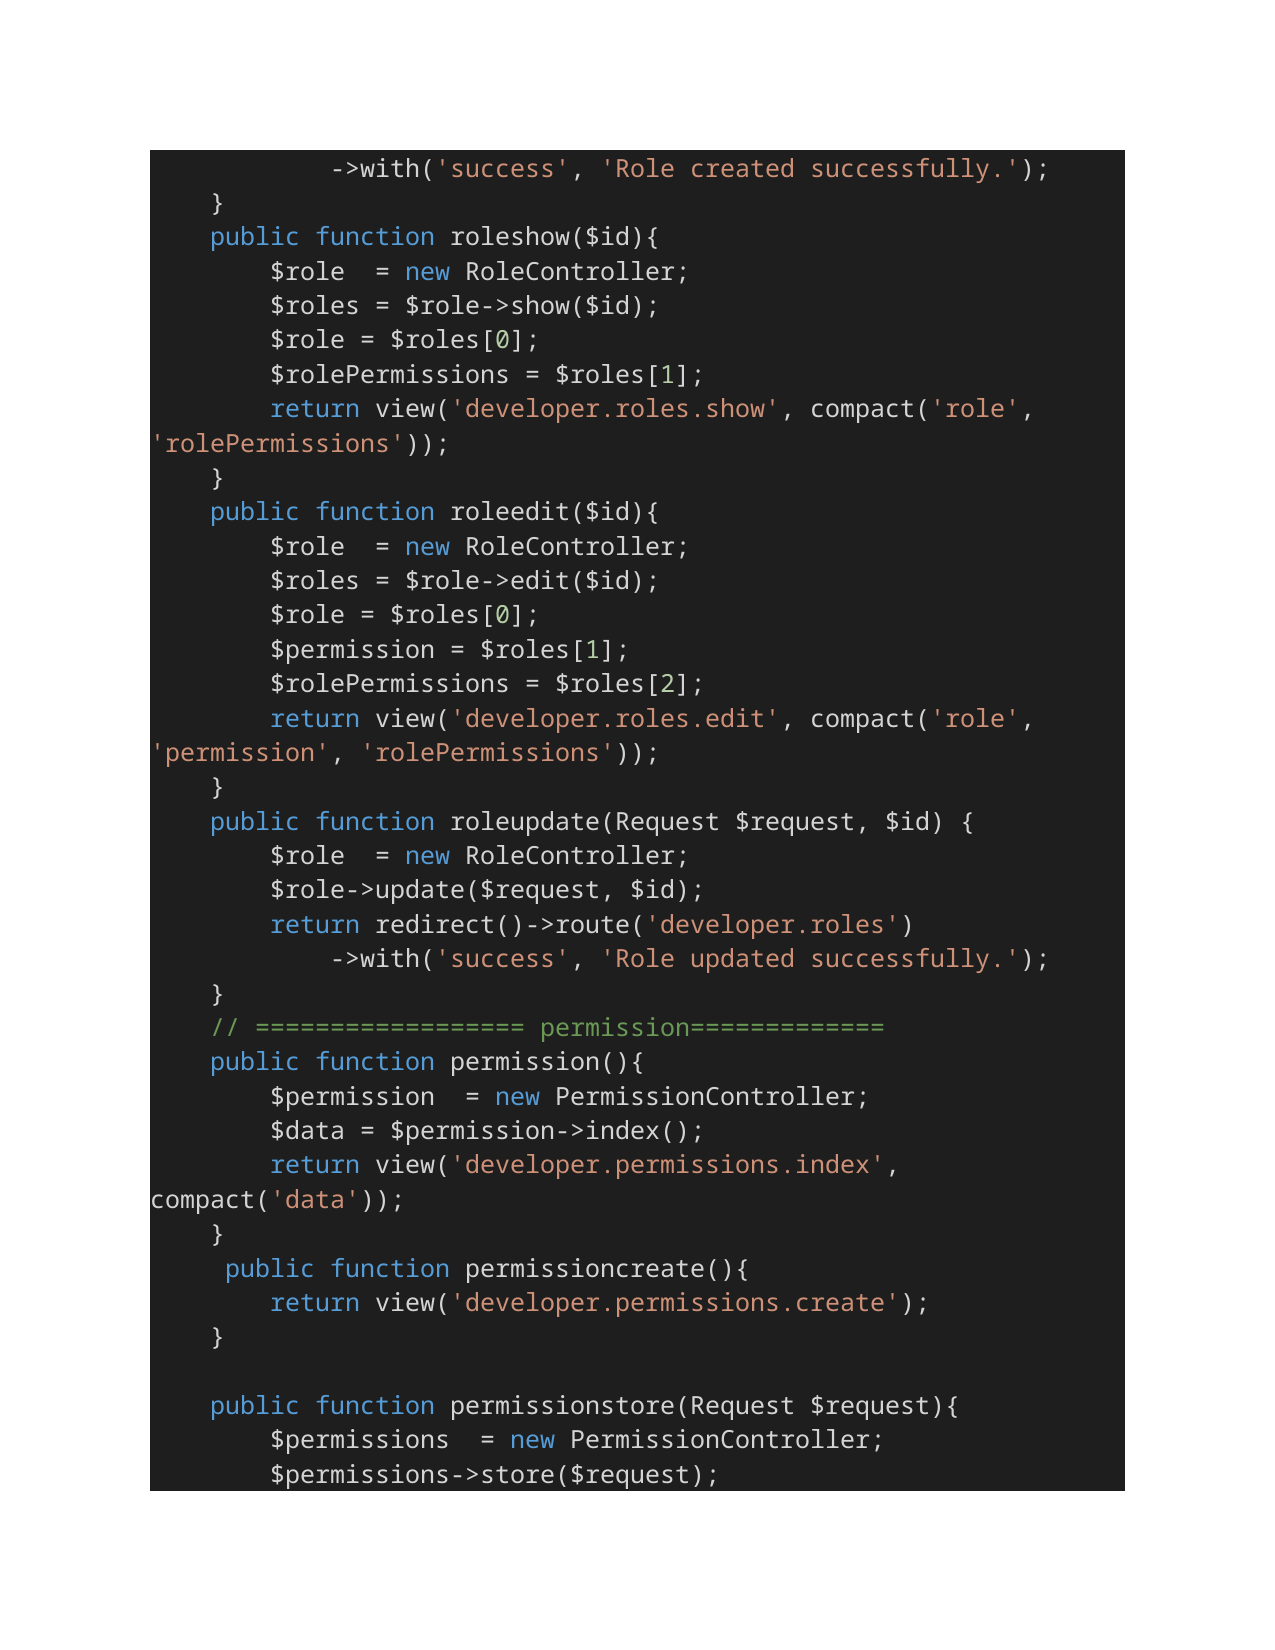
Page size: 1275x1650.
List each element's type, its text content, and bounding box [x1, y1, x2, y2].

text $rolePermissions = $roles[1]; [150, 356, 1125, 391]
text return view('developer.roles.show', compact('role', 'rolePermissions')); [150, 391, 1125, 459]
text $roles = $role->edit($id); [150, 562, 1125, 597]
text $role = $roles[0]; [150, 322, 1125, 356]
text ->with('success', 'Role updated successfully.'); [150, 941, 1125, 975]
text // ================== permission============= [150, 1009, 1125, 1044]
text public function permissioncreate(){ [150, 1250, 1125, 1284]
text return view('developer.permissions.index', compact('data')); [150, 1147, 1125, 1216]
text $permissions->store($request); [150, 1456, 1125, 1491]
text return view('developer.permissions.create'); [150, 1284, 1125, 1319]
text public function roleedit($id){ [150, 494, 1125, 528]
text public function permission(){ [150, 1044, 1125, 1078]
text $role->update($request, $id); [150, 872, 1125, 906]
text $rolePermissions = $roles[2]; [150, 666, 1125, 700]
text $role = new RoleController; [150, 837, 1125, 872]
text ->with('success', 'Role created successfully.'); [150, 150, 1125, 184]
text $role = $roles[0]; [150, 597, 1125, 631]
text } [150, 184, 1125, 219]
text public function permissionstore(Request $request){ [150, 1387, 1125, 1422]
text $permission = new PermissionController; [150, 1078, 1125, 1112]
text } [150, 975, 1125, 1009]
text $role = new RoleController; [150, 253, 1125, 287]
text public function roleupdate(Request $request, $id) { [150, 803, 1125, 837]
text $roles = $role->show($id); [150, 287, 1125, 322]
text $permissions = new PermissionController; [150, 1422, 1125, 1456]
text $permission = $roles[1]; [150, 631, 1125, 666]
text } [150, 1319, 1125, 1353]
text } [150, 1216, 1125, 1250]
text return redirect()->route('developer.roles') [150, 906, 1125, 941]
text } [150, 769, 1125, 803]
text $data = $permission->index(); [150, 1112, 1125, 1147]
text } [150, 459, 1125, 494]
text $role = new RoleController; [150, 528, 1125, 562]
text public function roleshow($id){ [150, 219, 1125, 253]
text return view('developer.roles.edit', compact('role', 'permission', 'rolePermissions')); [150, 700, 1125, 769]
